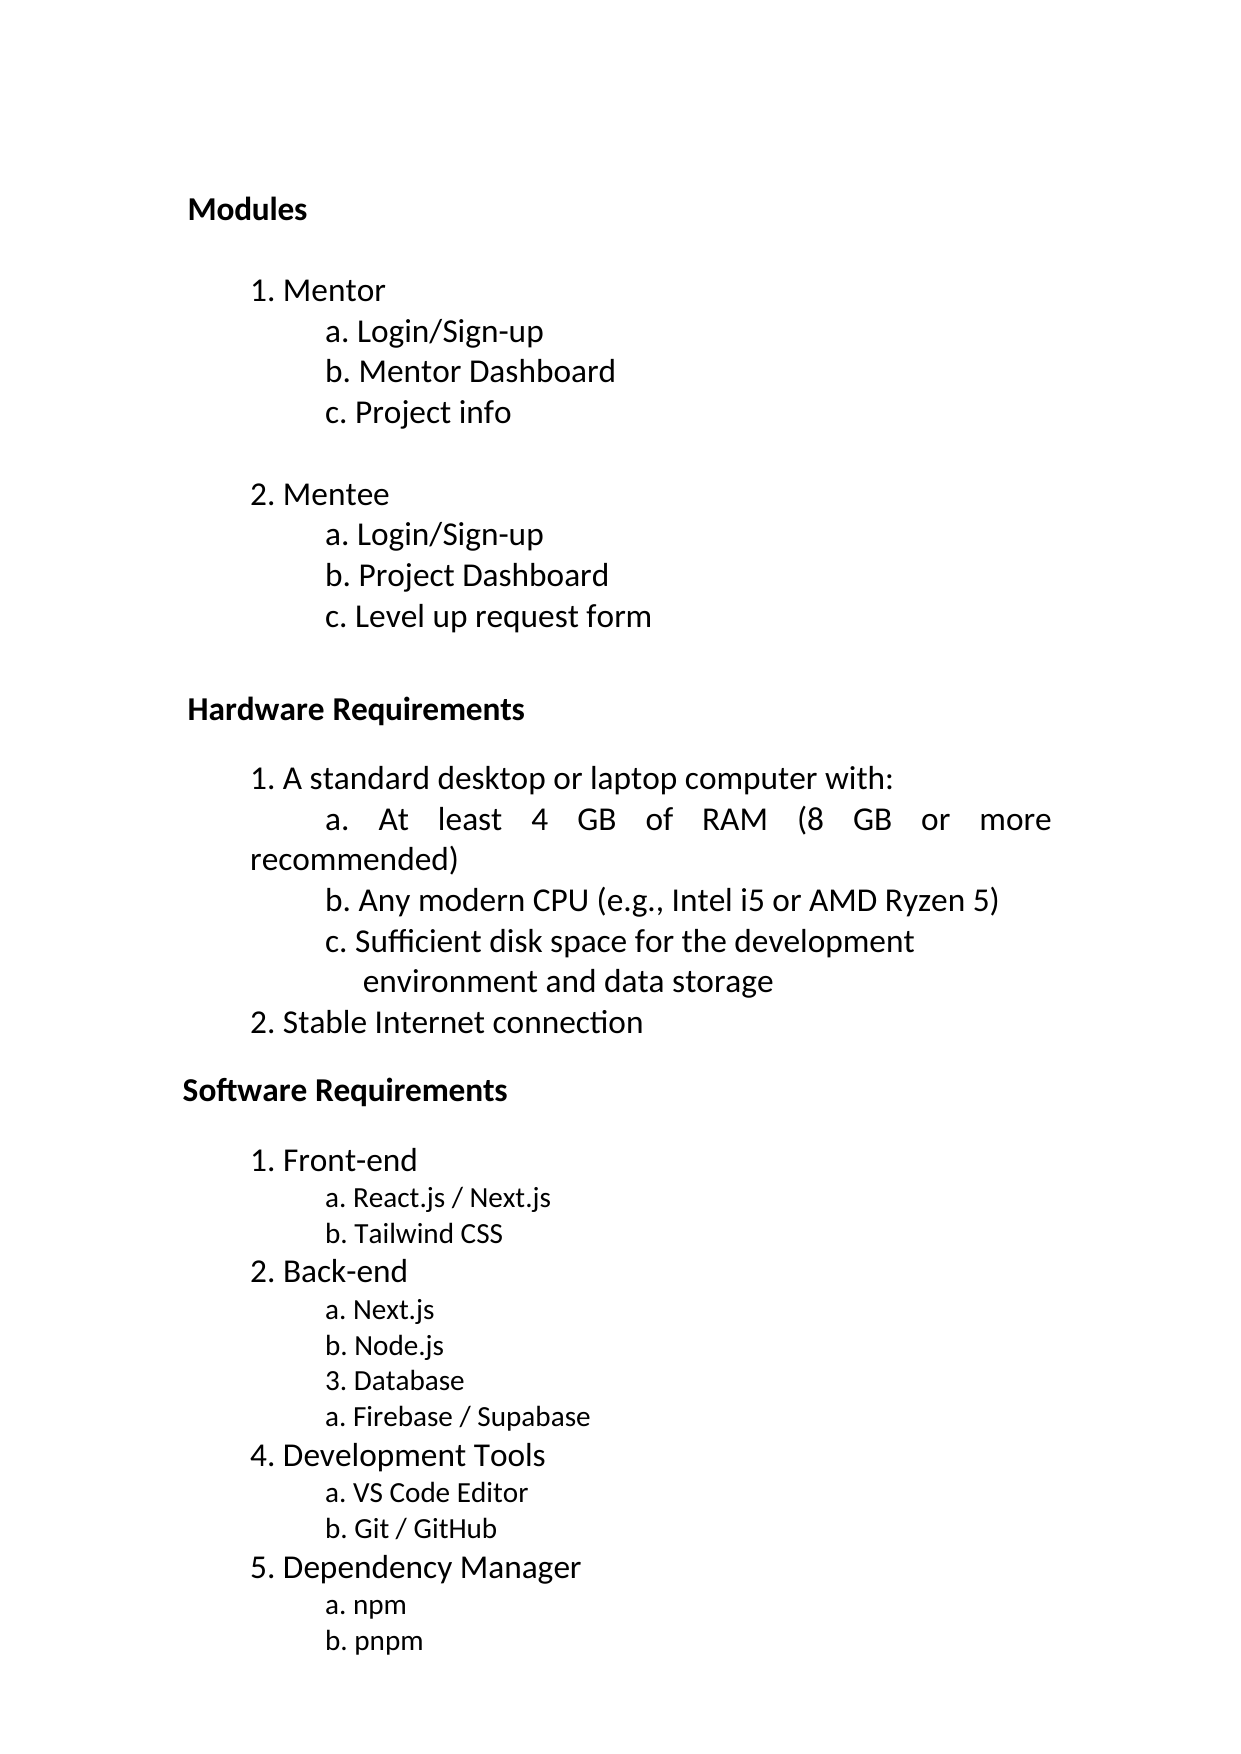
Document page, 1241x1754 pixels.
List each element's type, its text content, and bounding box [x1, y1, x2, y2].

text b. Any modern CPU (e.g., Intel i5 or AMD Ryzen 5) [250, 879, 1053, 920]
list b. pnpm [250, 1622, 1053, 1658]
list 2. Back-end [175, 1251, 1053, 1291]
text b. Project Dashboard [250, 554, 1053, 595]
subtitle Hardware Requirements [187, 697, 1065, 727]
list b. Tailwind CSS [250, 1215, 1053, 1251]
text a. Login/Sign-up [250, 310, 1053, 350]
list 5. Dependency Manager [175, 1546, 1053, 1586]
list a. Next.js [250, 1291, 1053, 1327]
list a. React.js / Next.js [250, 1179, 1053, 1215]
text 1. A standard desktop or laptop computer with: [175, 757, 1053, 797]
list 1. Front-end [175, 1138, 1053, 1179]
list a. Firebase / Supabase [250, 1398, 1053, 1434]
subtitle Software Requirements [175, 1077, 1065, 1108]
list a. npm [250, 1586, 1053, 1622]
text a. Login/Sign-up [250, 513, 1053, 554]
text 1. Mentor [175, 269, 1053, 310]
list 4. Development Tools [175, 1434, 1053, 1474]
list a. VS Code Editor [250, 1474, 1053, 1510]
list b. Node.js [250, 1327, 1053, 1362]
list b. Git / GitHub [250, 1510, 1053, 1546]
text b. Mentor Dashboard [250, 350, 1053, 391]
text c. Sufficient disk space for the development environment and data storage [250, 920, 1053, 1001]
list 3. Database [250, 1362, 1053, 1398]
text 2. Mentee [175, 473, 1053, 513]
text a. At least 4 GB of RAM (8 GB or more recommended) [250, 797, 1053, 879]
subtitle Modules [187, 187, 1065, 228]
text 2. Stable Internet connection [175, 1001, 1053, 1042]
text c. Project info [250, 391, 1053, 432]
text c. Level up request form [250, 595, 1053, 636]
